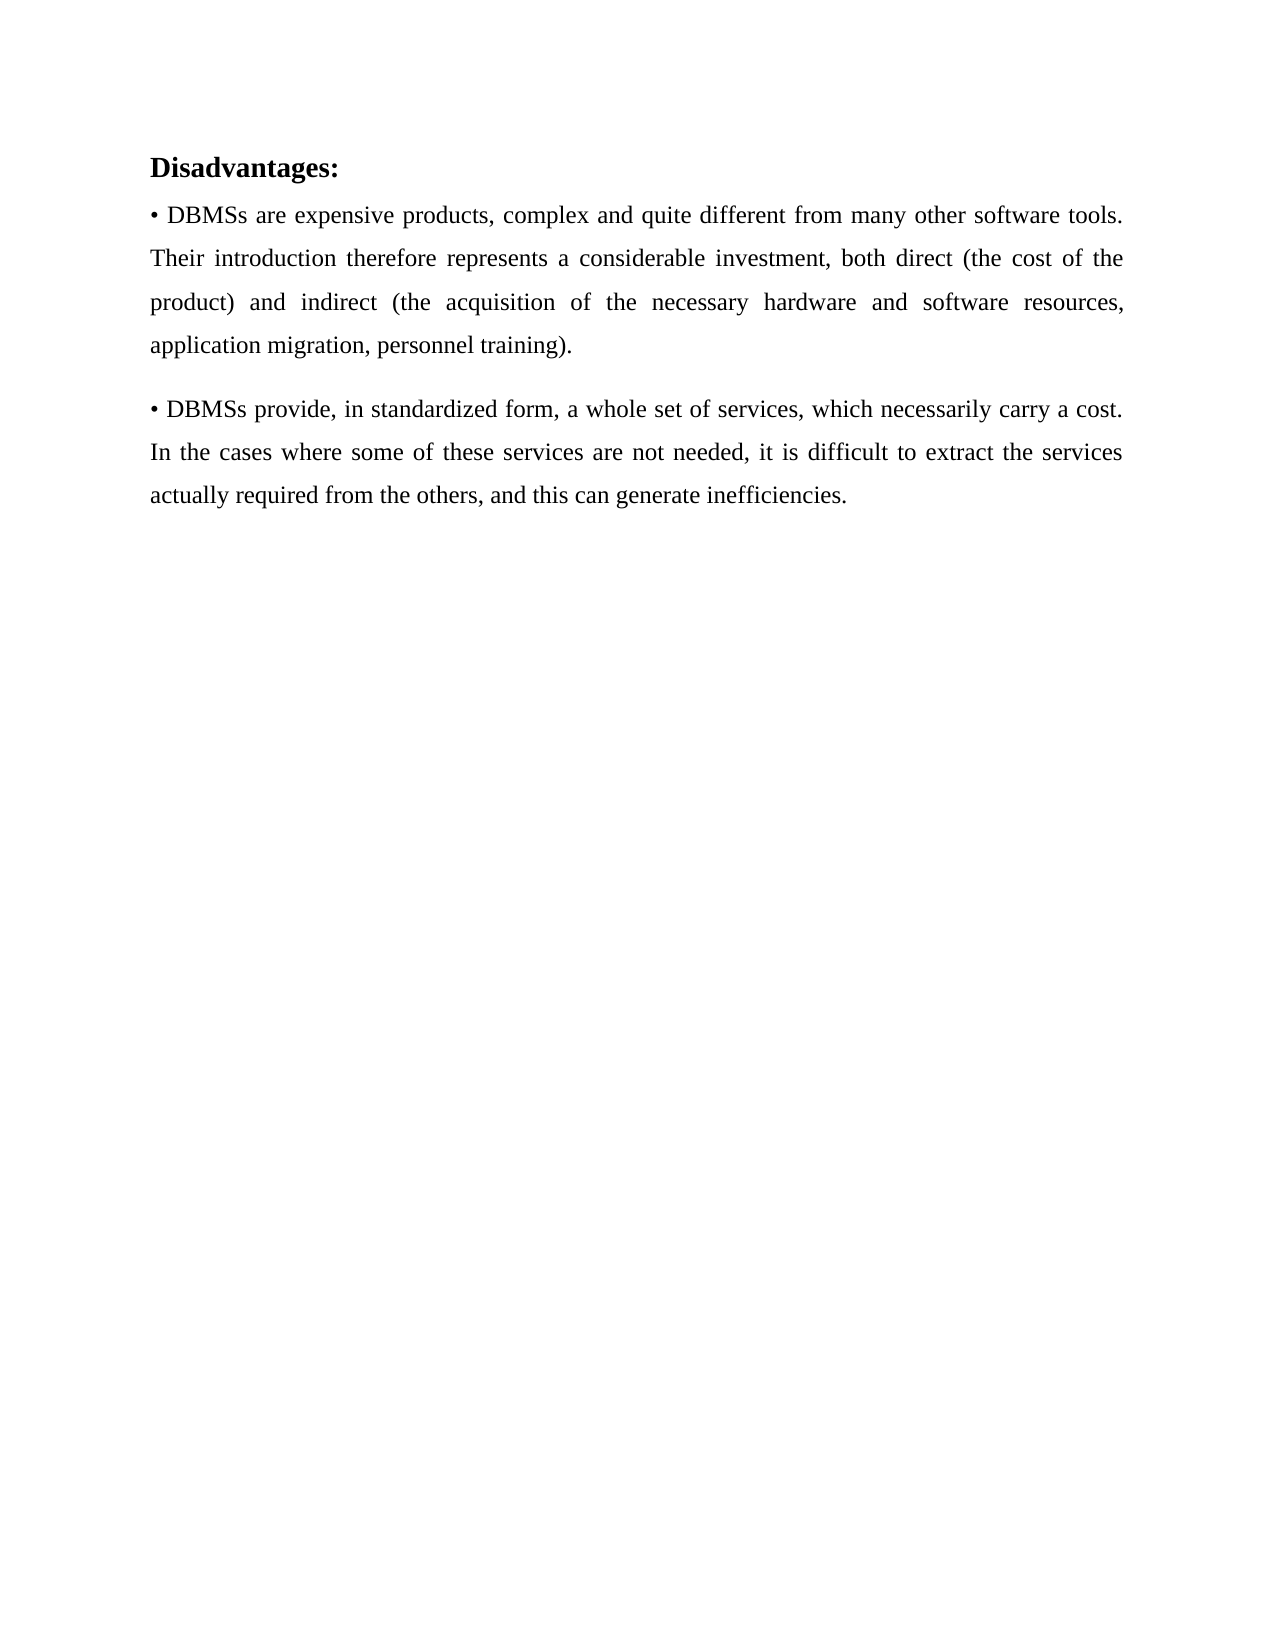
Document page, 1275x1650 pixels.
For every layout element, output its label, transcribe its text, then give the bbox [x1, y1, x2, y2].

text • DBMSs are expensive products, complex and quite different from many other software tools. Their introduction therefore represents a considerable investment, both direct (the cost of the product) and indirect (the acquisition of the necessary hardware and software resources, application migration, personnel training). [150, 200, 1125, 358]
subtitle Disadvantages: [150, 150, 1125, 183]
text • DBMSs provide, in standardized form, a whole set of services, which necessarily carry a cost. In the cases where some of these services are not needed, it is difficult to extract the services actually required from the others, and this can generate inefficiencies. [150, 394, 1125, 509]
